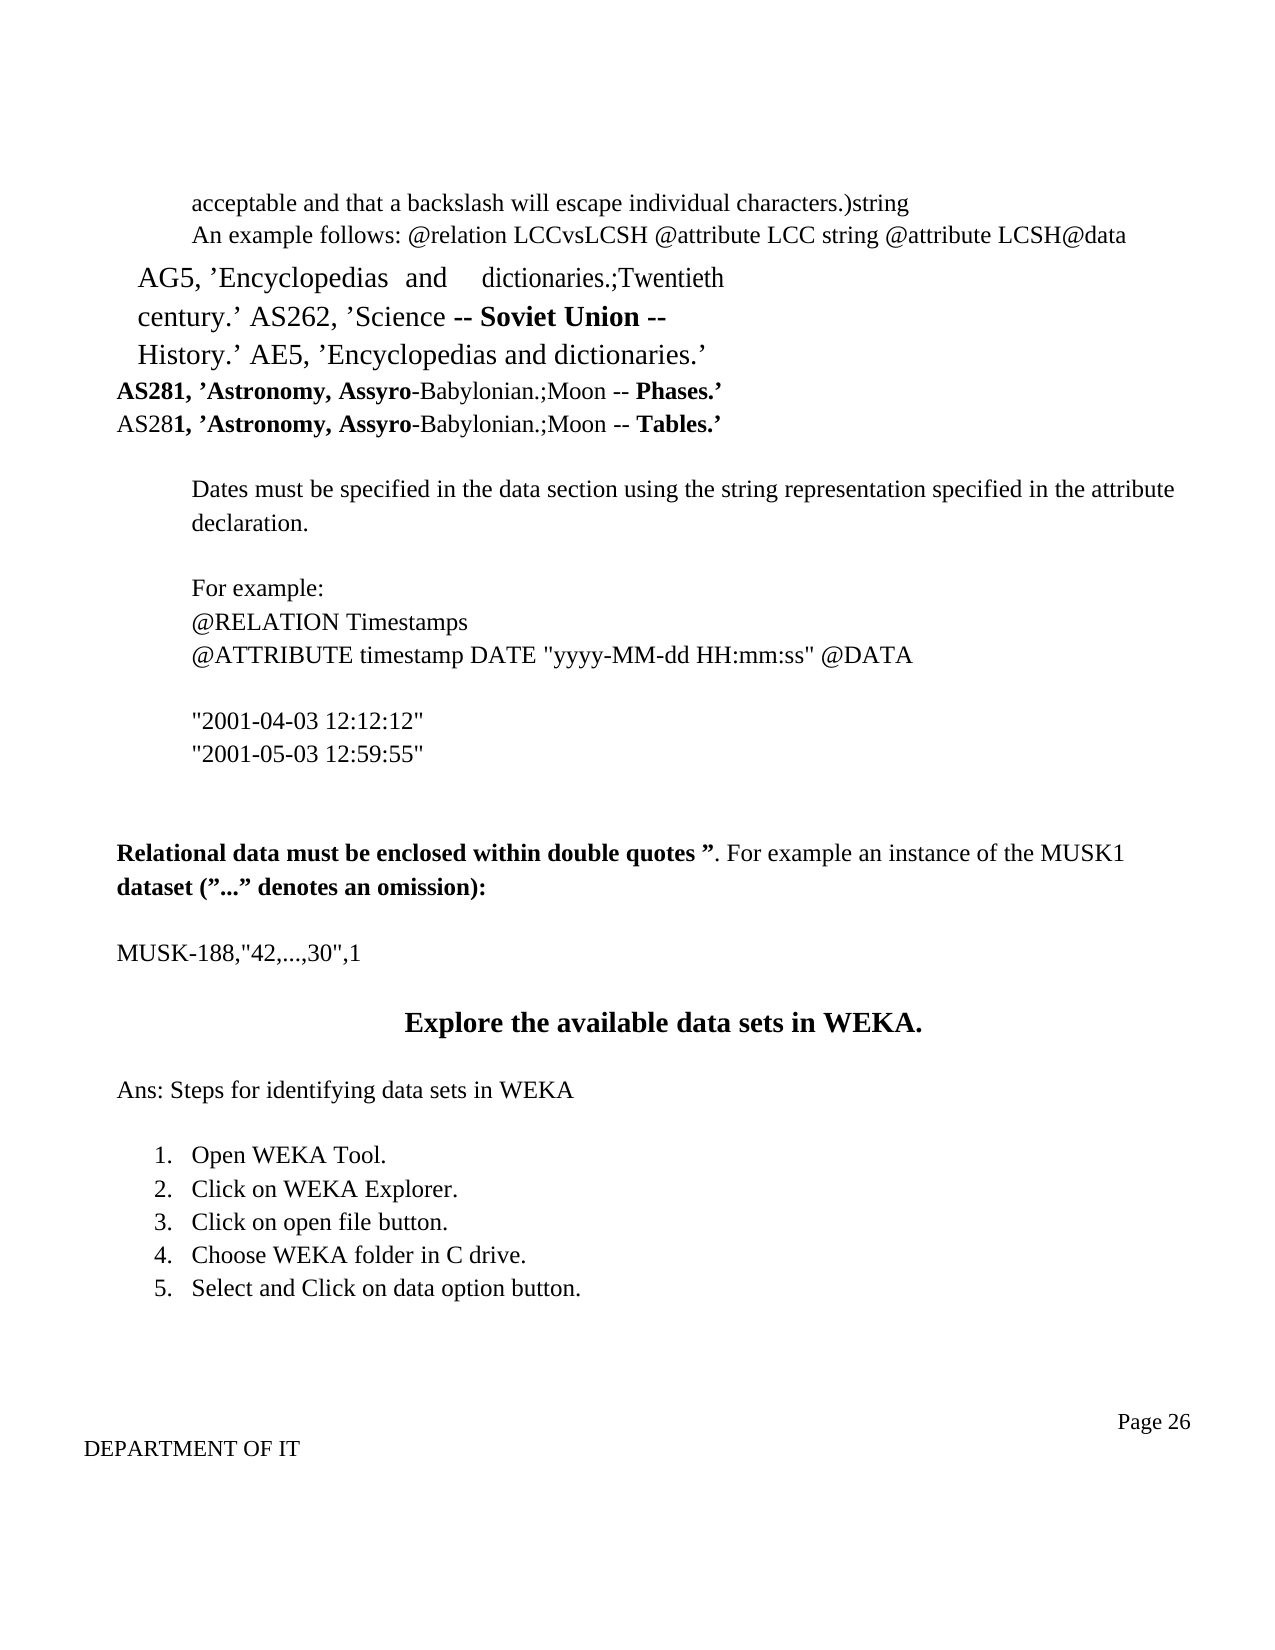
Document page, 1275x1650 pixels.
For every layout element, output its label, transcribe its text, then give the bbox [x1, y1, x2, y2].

text AS281, ’Astronomy, Assyro-Babylonian.;Moon -- Tables.’ [116, 409, 1202, 437]
text acceptable and that a backslash will escape individual characters.)string [191, 188, 1202, 216]
text MUSK-188,"42,...,30",1 [116, 938, 1202, 966]
subtitle dataset (”...” denotes an omission): [116, 872, 1202, 900]
text An example follows: @relation LCCvsLCSH @attribute LCC string @attribute LCSH@data [191, 221, 1202, 249]
subtitle AG5, ’Encyclopedias and dictionaries.;Twentieth century.’ AS262, ’Science -- Soviet Union -- History.’ AE5, ’Encyclopedias and dictionaries.’ [137, 260, 737, 371]
text @ATTRIBUTE timestamp DATE "yyyy-MM-dd HH:mm:ss" @DATA [191, 640, 1202, 669]
subtitle Explore the available data sets in WEKA. [202, 1005, 1125, 1038]
list Choose WEKA folder in C drive. [154, 1240, 1202, 1268]
text Relational data must be enclosed within double quotes ”. For example an instance of the MUSK1 [116, 838, 1202, 867]
list Click on WEKA Explorer. [154, 1174, 1202, 1202]
text Dates must be specified in the data section using the string representation specified in the attribute declaration. [191, 474, 1202, 536]
text @RELATION Timestamps [191, 607, 1202, 636]
text AS281, ’Astronomy, Assyro-Babylonian.;Moon -- Phases.’ [116, 376, 1202, 405]
text Ans: Steps for identifying data sets in WEKA [116, 1075, 1202, 1103]
text For example: [191, 573, 1202, 602]
text "2001-04-03 12:12:12" [191, 706, 1202, 735]
text "2001-05-03 12:59:55" [191, 739, 1202, 768]
list Select and Click on data option button. [154, 1273, 1202, 1302]
list Click on open file button. [154, 1207, 1202, 1235]
list Open WEKA Tool. [154, 1141, 1202, 1169]
